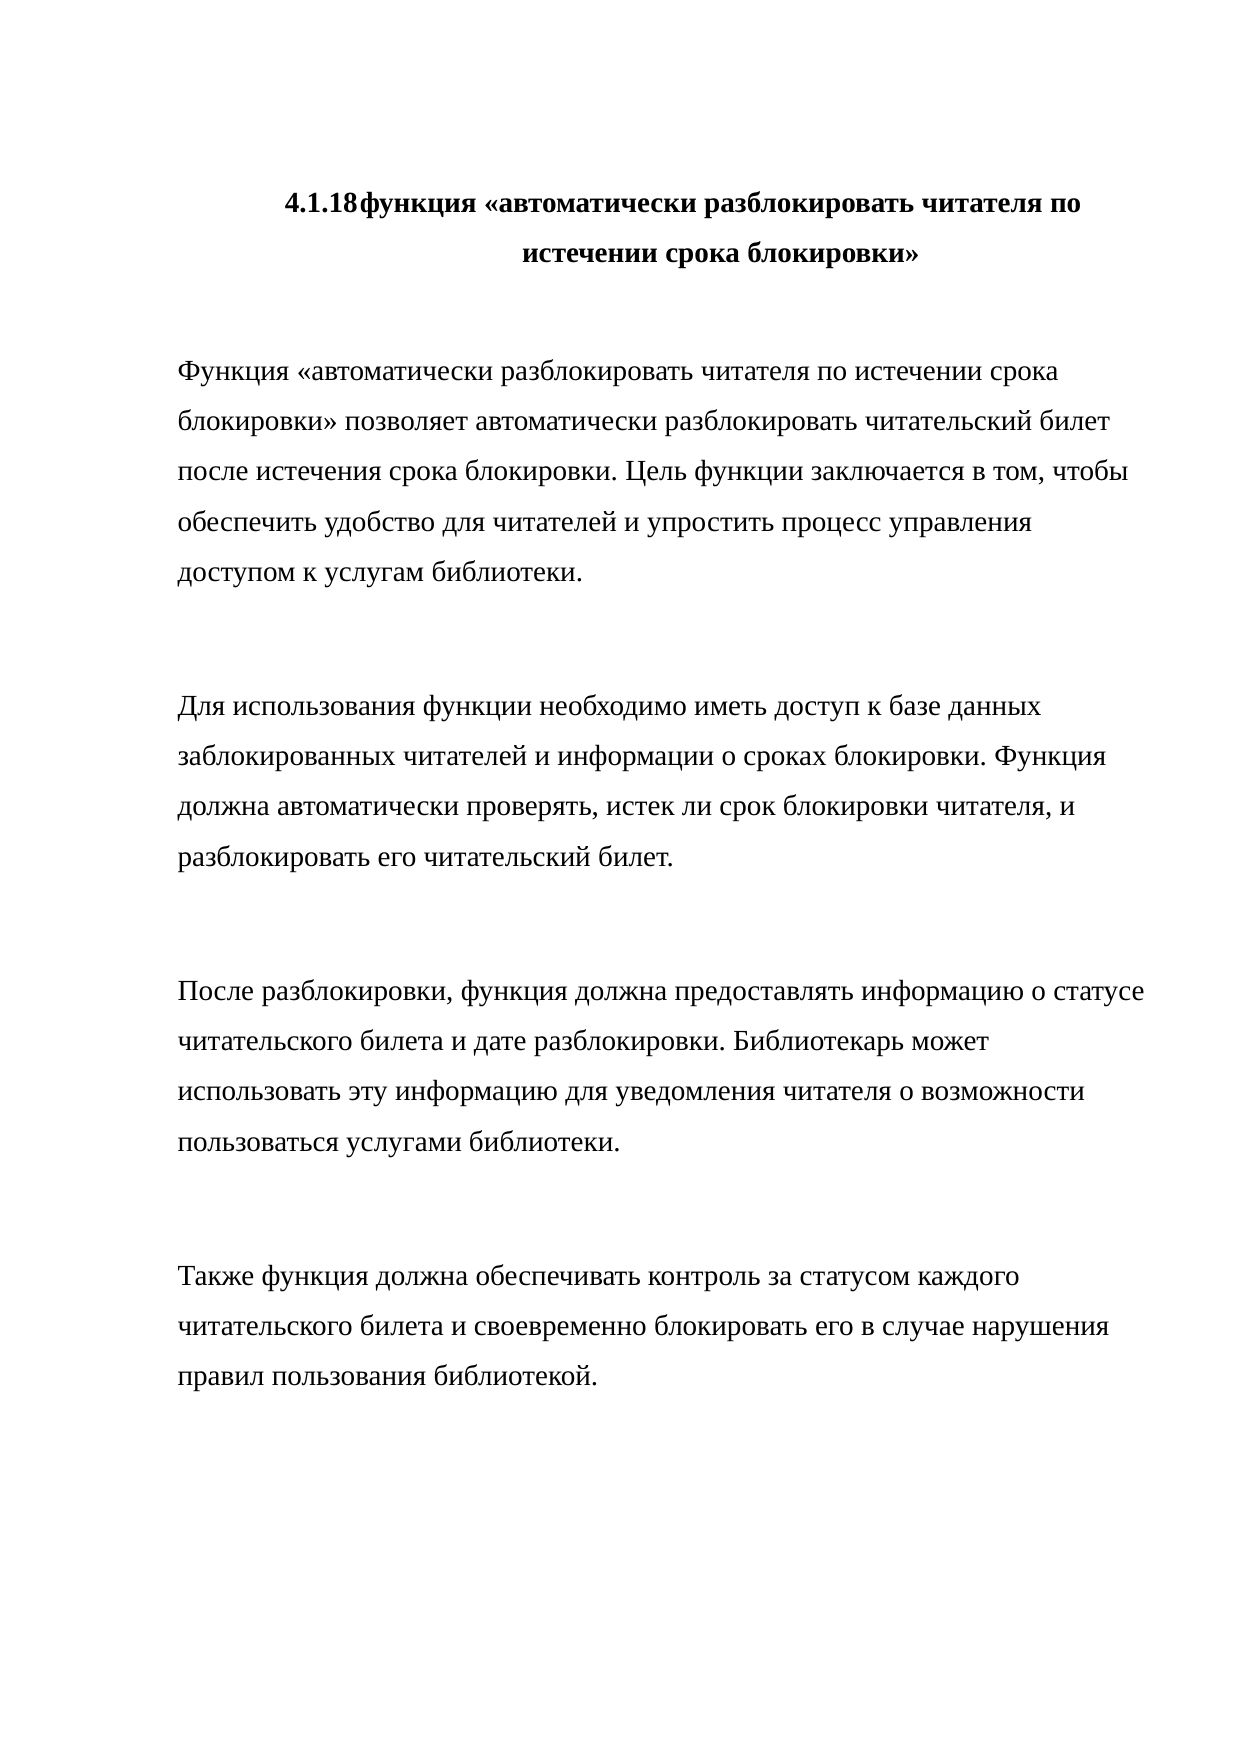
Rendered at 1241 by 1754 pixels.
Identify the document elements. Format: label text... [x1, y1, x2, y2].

text Функция «автоматически разблокировать читателя по истечении срока блокировки» позволяет автоматически разблокировать читательский билет после истечения срока блокировки. Цель функции заключается в том, чтобы обеспечить удобство для читателей и упростить процесс управления доступом к услугам библиотеки. [177, 353, 1152, 587]
subtitle функция «автоматически разблокировать читателя по истечении срока блокировки» [215, 185, 1152, 269]
text Для использования функции необходимо иметь доступ к базе данных заблокированных читателей и информации о сроках блокировки. Функция должна автоматически проверять, истек ли срок блокировки читателя, и разблокировать его читательский билет. [177, 688, 1152, 872]
text После разблокировки, функция должна предоставлять информацию о статусе читательского билета и дате разблокировки. Библиотекарь может использовать эту информацию для уведомления читателя о возможности пользоваться услугами библиотеки. [177, 973, 1152, 1157]
text Также функция должна обеспечивать контроль за статусом каждого читательского билета и своевременно блокировать его в случае нарушения правил пользования библиотекой. [177, 1258, 1152, 1392]
